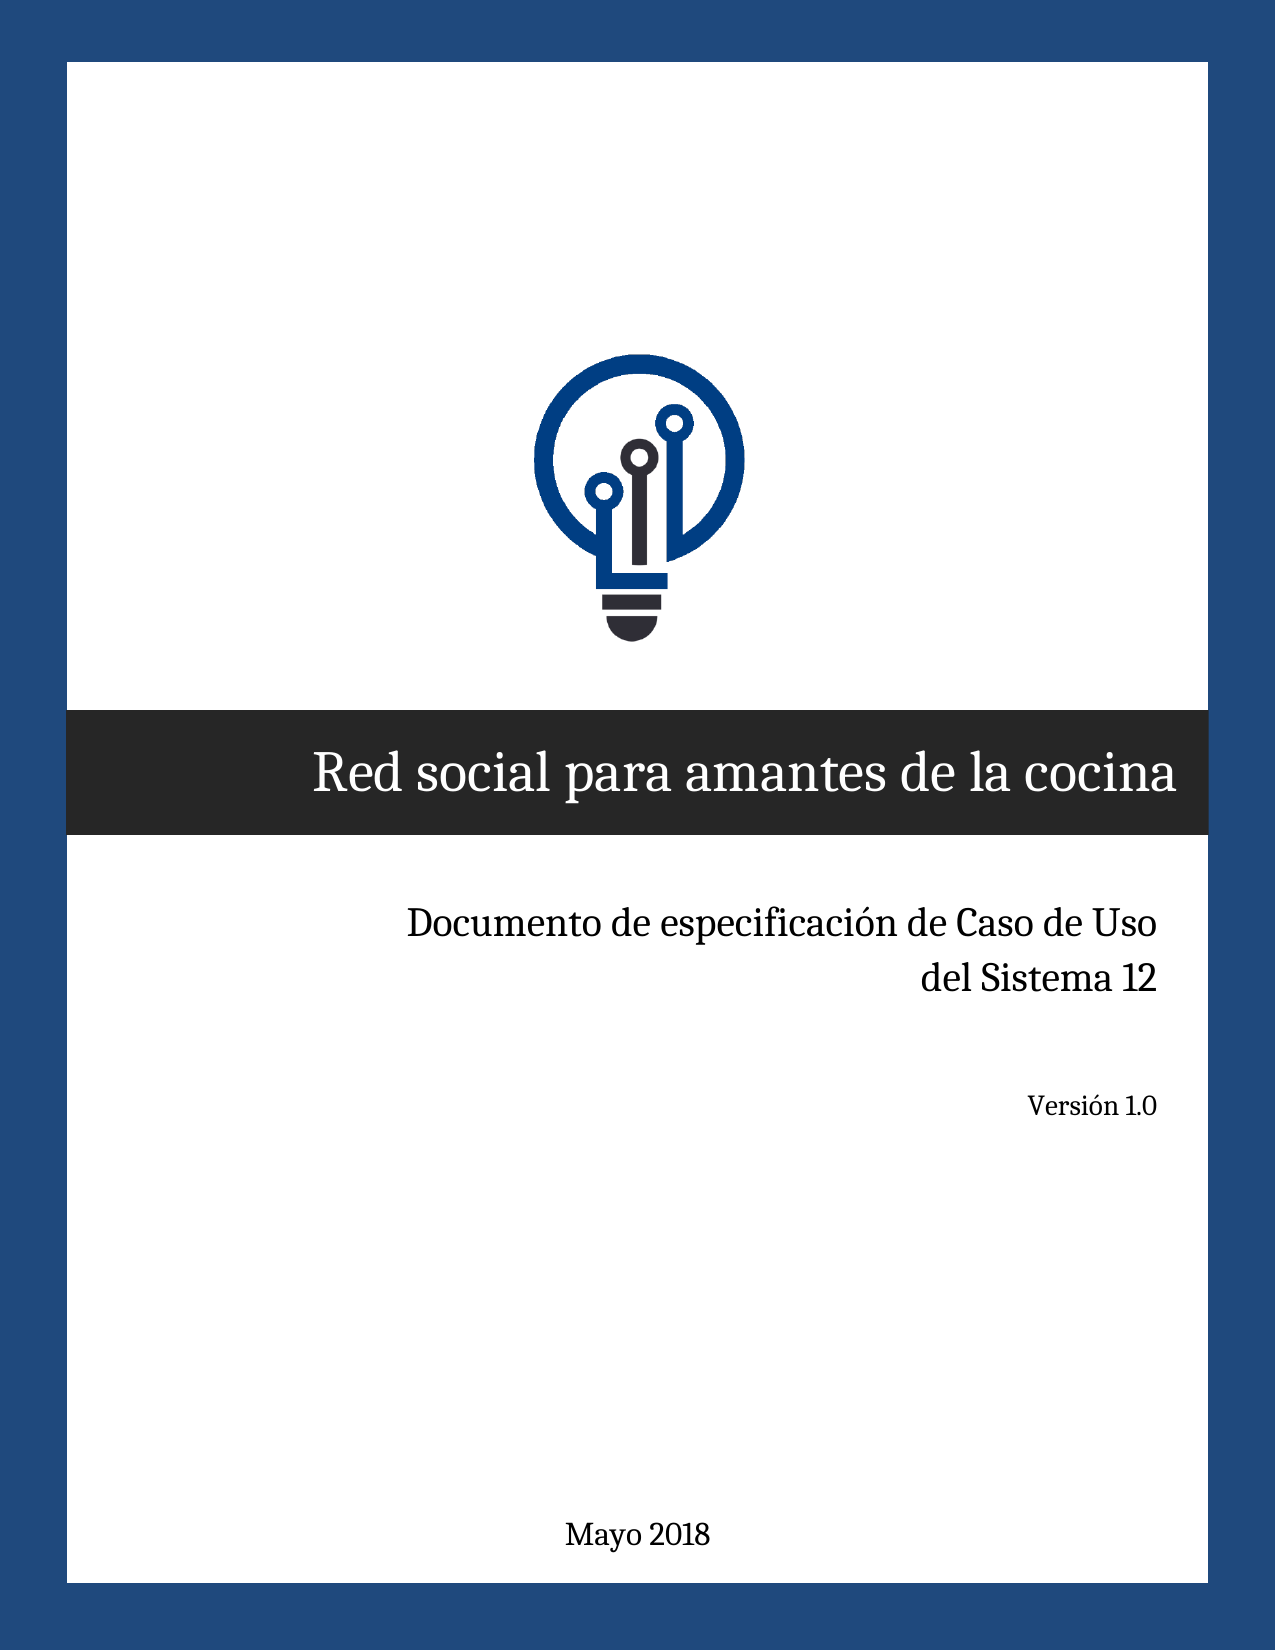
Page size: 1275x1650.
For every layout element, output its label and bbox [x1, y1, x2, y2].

picture [528, 332, 747, 662]
